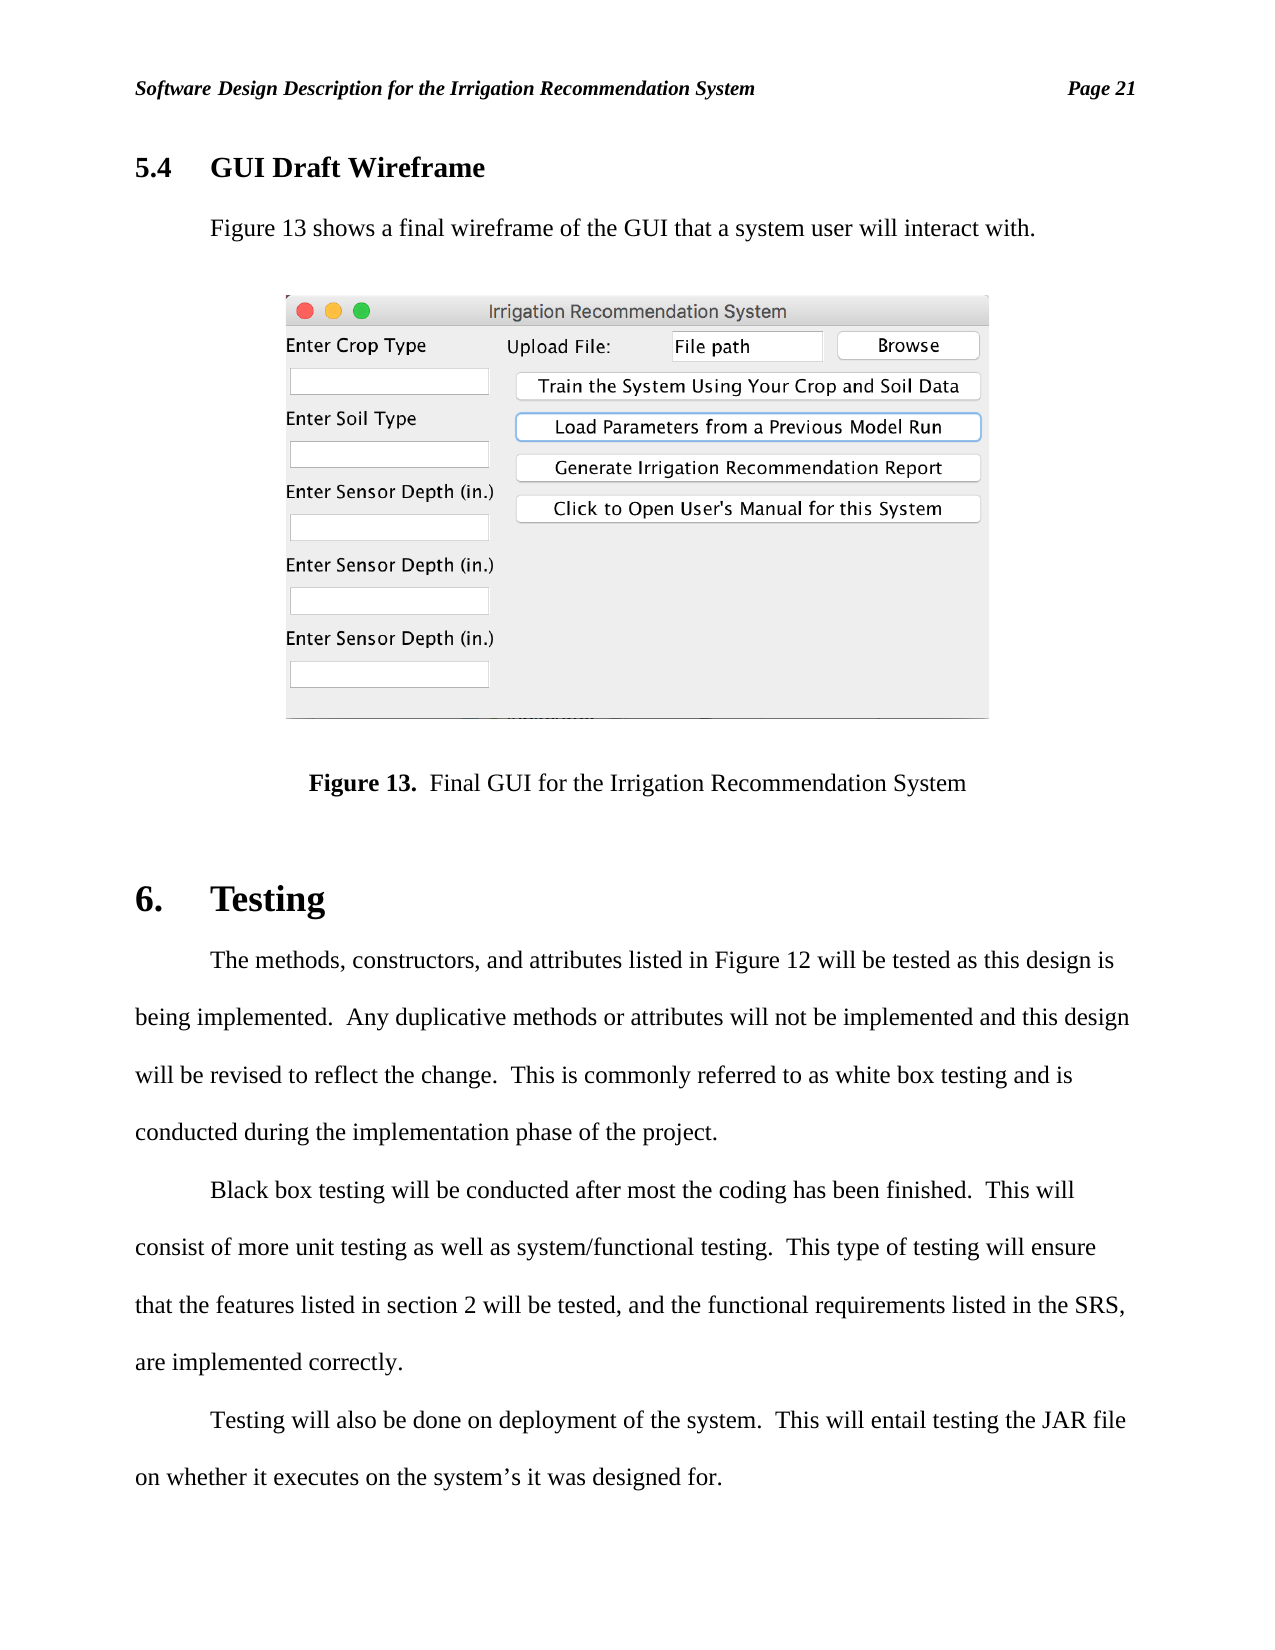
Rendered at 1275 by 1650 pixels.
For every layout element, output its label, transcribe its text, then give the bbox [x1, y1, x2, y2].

text Figure 13 shows a final wireframe of the GUI that a system user will interact with. [135, 213, 1140, 241]
subtitle Figure 13. Final GUI for the Irrigation Recommendation System [135, 773, 1140, 796]
text The methods, constructors, and attributes listed in Figure 12 will be tested as this design is being implemented. Any duplicative methods or attributes will not be implemented and this design will be revised to reflect the change. This is commonly referred to as white box testing and is conducted during the implementation phase of the project. [135, 945, 1140, 1146]
text Testing will also be done on deployment of the system. This will entail testing the JAR file on whether it executes on the system’s it was designed for. [135, 1405, 1140, 1491]
subtitle Testing [135, 877, 1140, 920]
picture [285, 295, 990, 719]
text Black box testing will be conducted after most the coding has been finished. This will consist of more unit testing as well as system/functional testing. This type of testing will ensure that the features listed in section 2 will be tested, and the functional requirements listed in the SRS, are implemented correctly. [135, 1175, 1140, 1376]
subtitle GUI Draft Wireframe [135, 150, 1140, 183]
